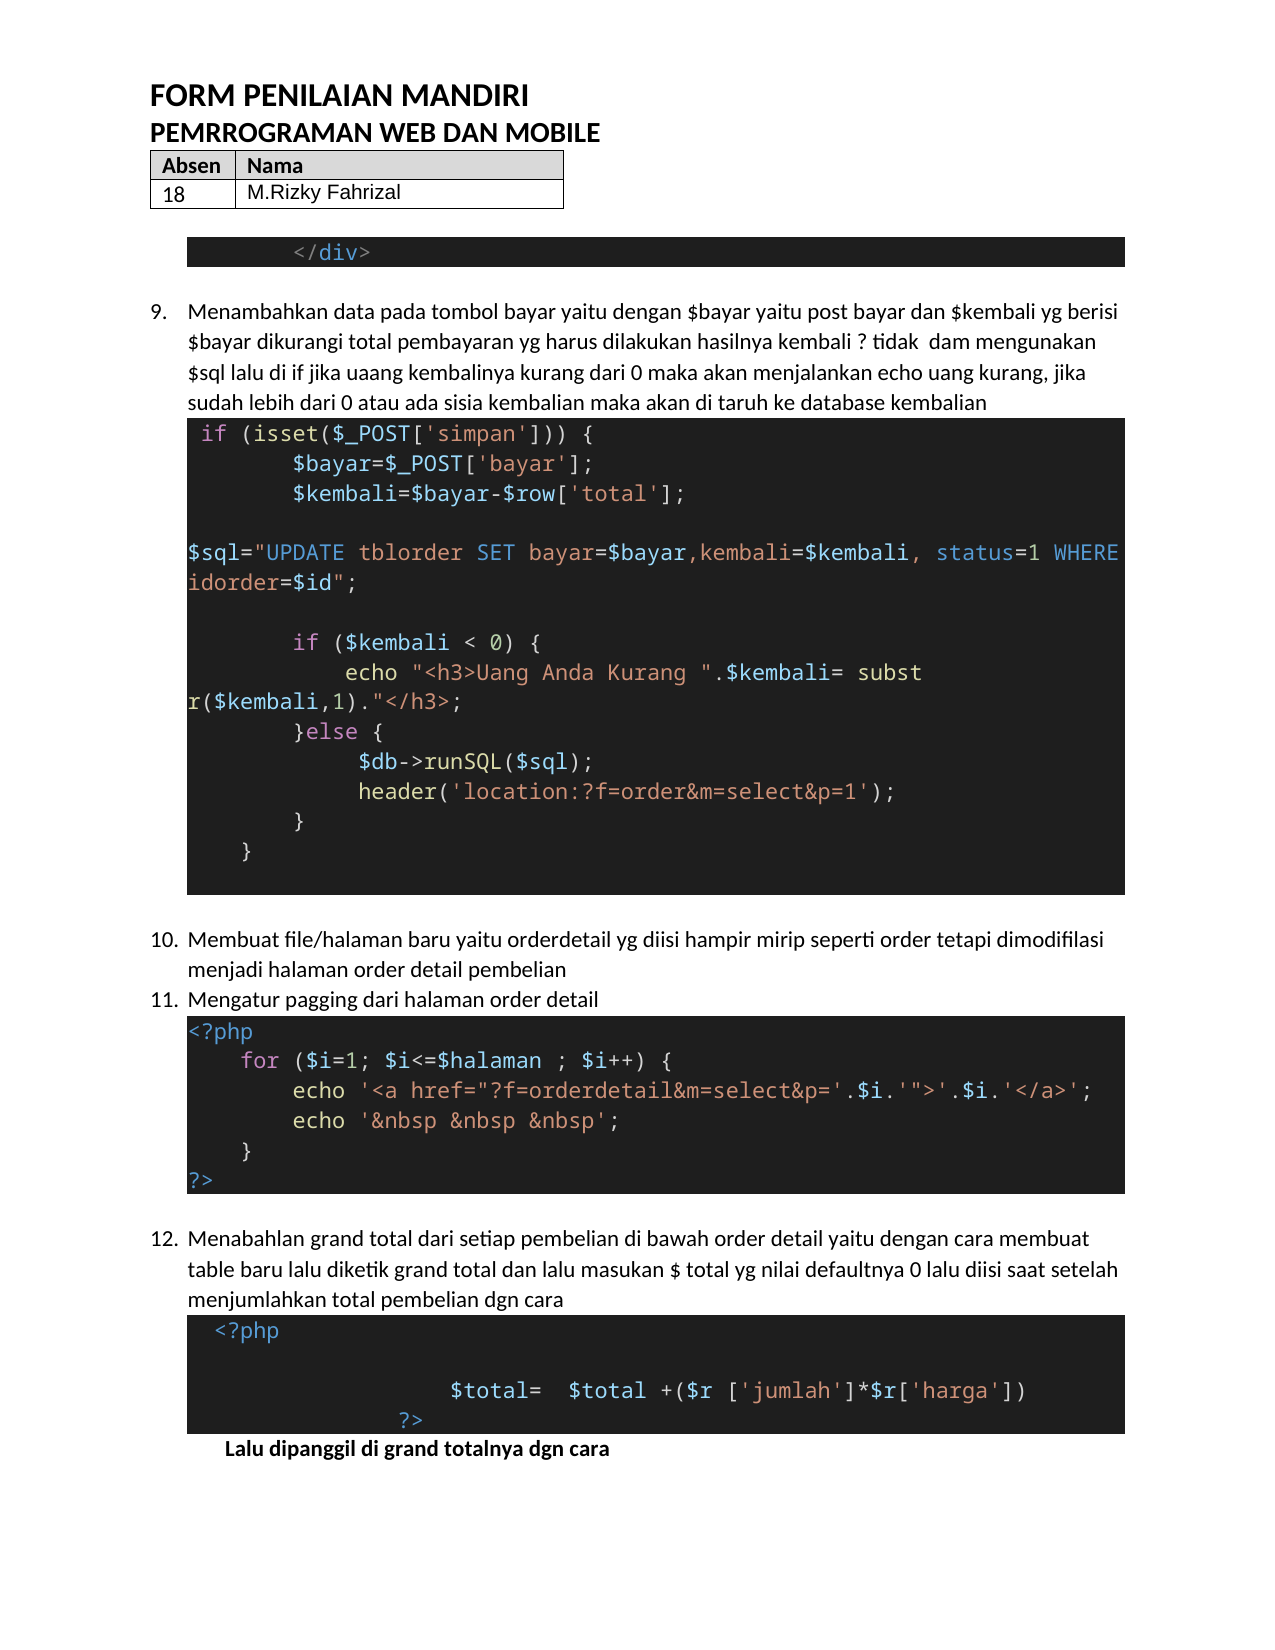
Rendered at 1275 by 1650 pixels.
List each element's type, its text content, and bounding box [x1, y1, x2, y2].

list } [187, 805, 1125, 835]
list Menabahlan grand total dari setiap pembelian di bawah order detail yaitu dengan cara membuat table baru lalu diketik grand total dan lalu masukan $ total yg nilai defaultnya 0 lalu diisi saat setelah menjumlahkan total pembelian dgn cara [150, 1224, 1125, 1313]
list Mengatur pagging dari halaman order detail [150, 985, 1125, 1013]
list $sql="UPDATE tblorder SET bayar=$bayar,kembali=$kembali, status=1 WHERE idorder=$id"; [187, 507, 1125, 597]
list ?> [187, 1404, 1125, 1434]
list if (isset($_POST['simpan'])) { [187, 418, 1125, 448]
list Menambahkan data pada tombol bayar yaitu dengan $bayar yaitu post bayar dan $kembali yg berisi $bayar dikurangi total pembayaran yg harus dilakukan hasilnya kembali ? tidak dam mengunakan $sql lalu di if jika uaang kembalinya kurang dari 0 maka akan menjalankan echo uang kurang, jika sudah lebih dari 0 atau ada sisia kembalian maka akan di taruh ke database kembalian [150, 297, 1125, 416]
list $total= $total +($r ['jumlah']*$r['harga']) [187, 1375, 1125, 1404]
list $bayar=$_POST['bayar']; [187, 448, 1125, 478]
list header('location:?f=order&m=select&p=1'); [187, 776, 1125, 805]
list }else { [187, 716, 1125, 746]
list echo '&nbsp &nbsp &nbsp'; [187, 1105, 1125, 1135]
list $kembali=$bayar-$row['total']; [187, 478, 1125, 507]
list </div> [187, 237, 1125, 267]
list } [187, 835, 1125, 865]
list $db->runSQL($sql); [187, 746, 1125, 776]
list <?php [187, 1315, 1125, 1345]
list } [187, 1135, 1125, 1164]
list Lalu dipanggil di grand totalnya dgn cara [225, 1434, 1125, 1462]
list if ($kembali < 0) { [187, 627, 1125, 656]
list echo '<a href="?f=orderdetail&m=select&p='.$i.'">'.$i.'</a>'; [187, 1075, 1125, 1105]
list Membuat file/halaman baru yaitu orderdetail yg diisi hampir mirip seperti order tetapi dimodifilasi menjadi halaman order detail pembelian [150, 925, 1125, 983]
list for ($i=1; $i<=$halaman ; $i++) { [187, 1045, 1125, 1075]
list ?> [187, 1164, 1125, 1194]
list echo "<h3>Uang Anda Kurang ".$kembali= substr($kembali,1)."</h3>; [187, 656, 1125, 716]
list <?php [187, 1016, 1125, 1045]
